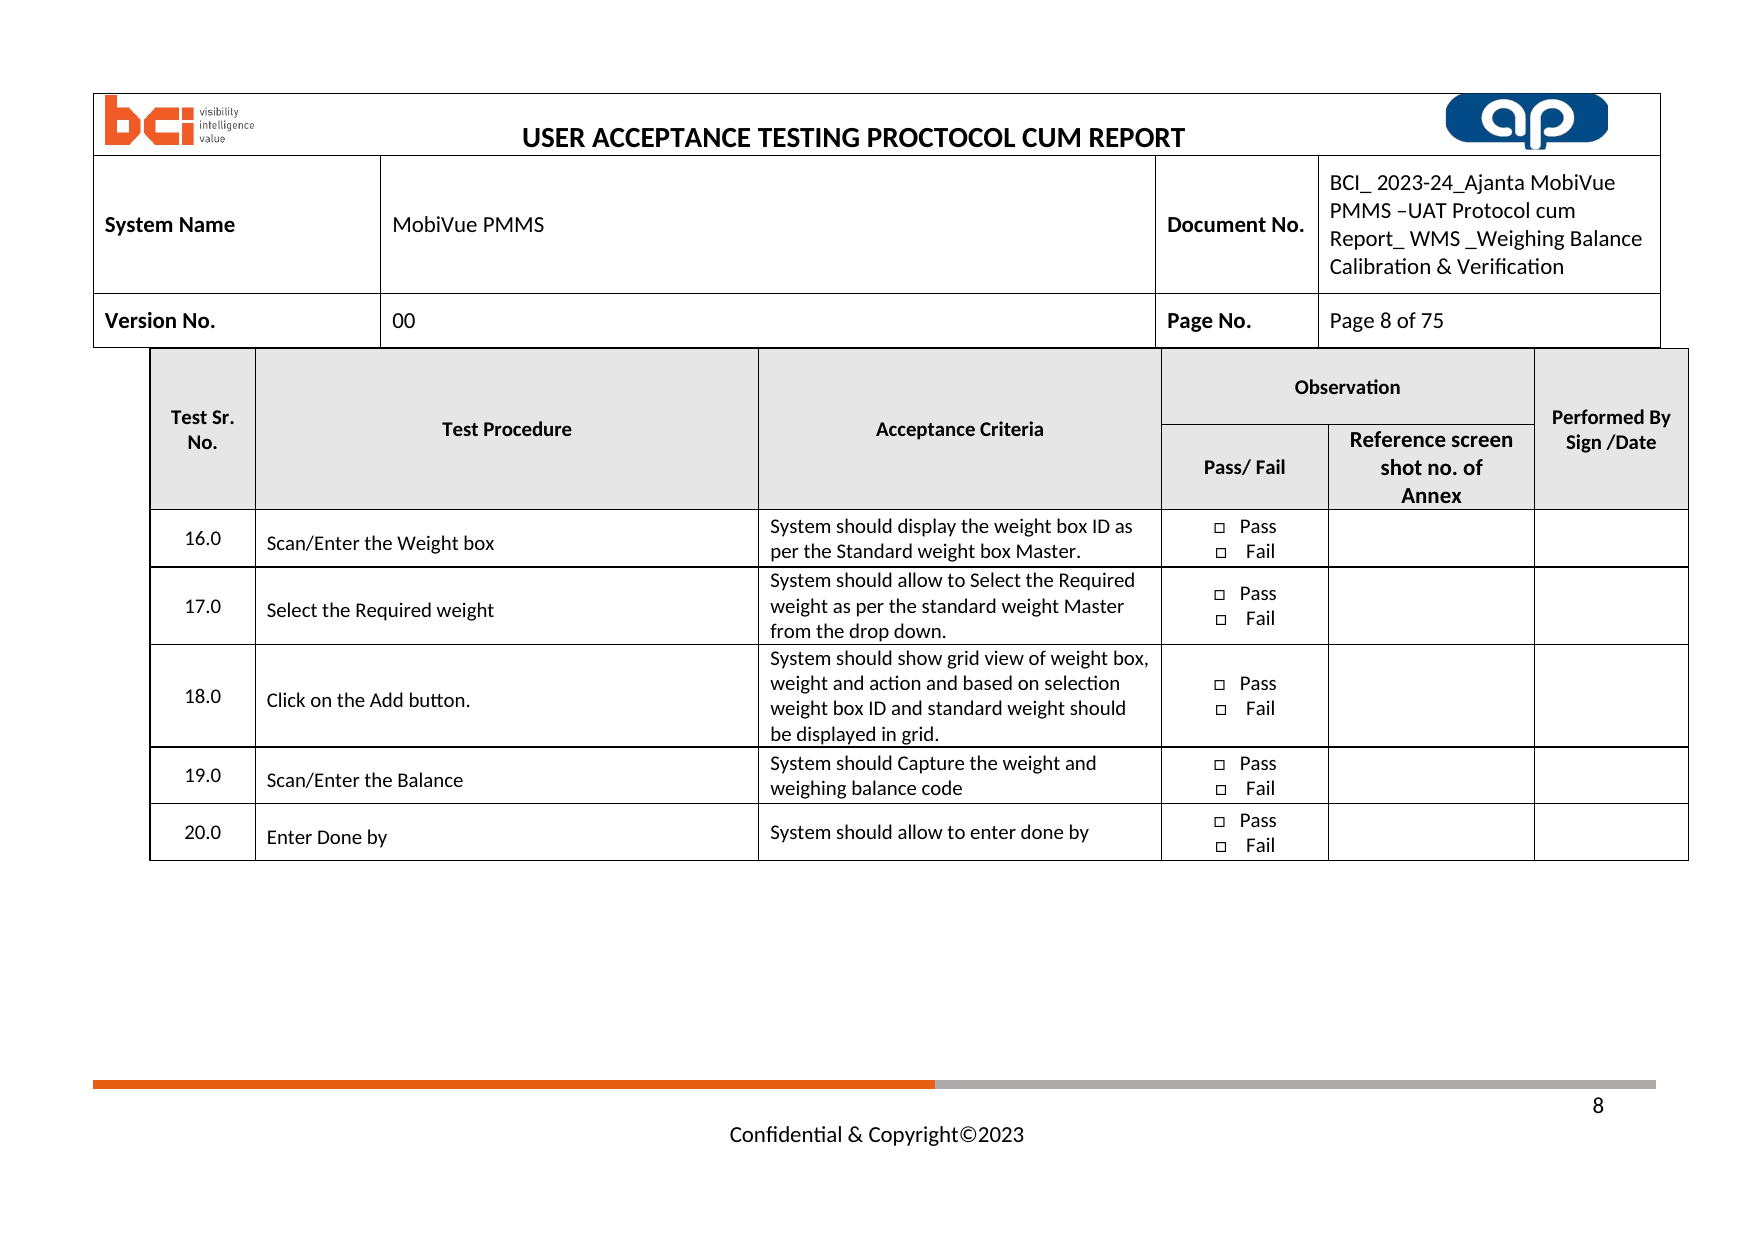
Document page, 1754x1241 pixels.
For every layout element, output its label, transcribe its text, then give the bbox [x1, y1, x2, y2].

table_cell [1535, 568, 1688, 644]
table_cell 16.0 [151, 510, 255, 566]
table_cell System should display the weight box ID as per the Standard weight box Master. [759, 510, 1161, 566]
table_cell [1535, 804, 1688, 860]
table_cell [1329, 804, 1534, 860]
table_cell System should show grid view of weight box, weight and action and based on selection weight box ID and standard weight should be displayed in grid. [759, 645, 1161, 746]
table_cell System should allow to Select the Required weight as per the standard weight Master from the drop down. [759, 568, 1161, 644]
table_cell 17.0 [151, 568, 255, 644]
picture [105, 95, 262, 147]
table_cell 19.0 [151, 748, 255, 803]
table_cell Reference screen shot no. of Annex [1329, 425, 1534, 509]
table_cell [1329, 748, 1534, 803]
table_header Acceptance Criteria [759, 349, 1161, 509]
table_header Test Sr. No. [151, 349, 255, 509]
table_cell Select the Required weight [256, 568, 758, 644]
table_header Performed By Sign /Date [1535, 349, 1688, 509]
table_cell □ Pass □ Fail [1162, 804, 1328, 860]
picture [1445, 93, 1559, 154]
table_cell System should Capture the weight and weighing balance code [759, 748, 1161, 803]
table_cell Pass/ Fail [1162, 425, 1328, 509]
table_header Test Procedure [256, 349, 758, 509]
table_cell □ Pass □ Fail [1162, 568, 1328, 644]
table_cell □ Pass □ Fail [1162, 510, 1328, 566]
table_cell Scan/Enter the Weight box [256, 510, 758, 566]
table_cell Enter Done by [256, 804, 758, 860]
table_cell [1535, 748, 1688, 803]
table_cell □ Pass □ Fail [1162, 748, 1328, 803]
table_cell 18.0 [151, 645, 255, 746]
table_cell [1535, 645, 1688, 746]
table_cell [1535, 510, 1688, 566]
table_cell □ Pass □ Fail [1162, 645, 1328, 746]
table_cell System should allow to enter done by [759, 804, 1161, 860]
table_cell Click on the Add button. [256, 645, 758, 746]
table_cell [1329, 510, 1534, 566]
table_cell [1329, 568, 1534, 644]
table_cell [1329, 645, 1534, 746]
table_cell Scan/Enter the Balance [256, 748, 758, 803]
table_header Observation [1162, 349, 1534, 424]
table_cell 20.0 [151, 804, 255, 860]
